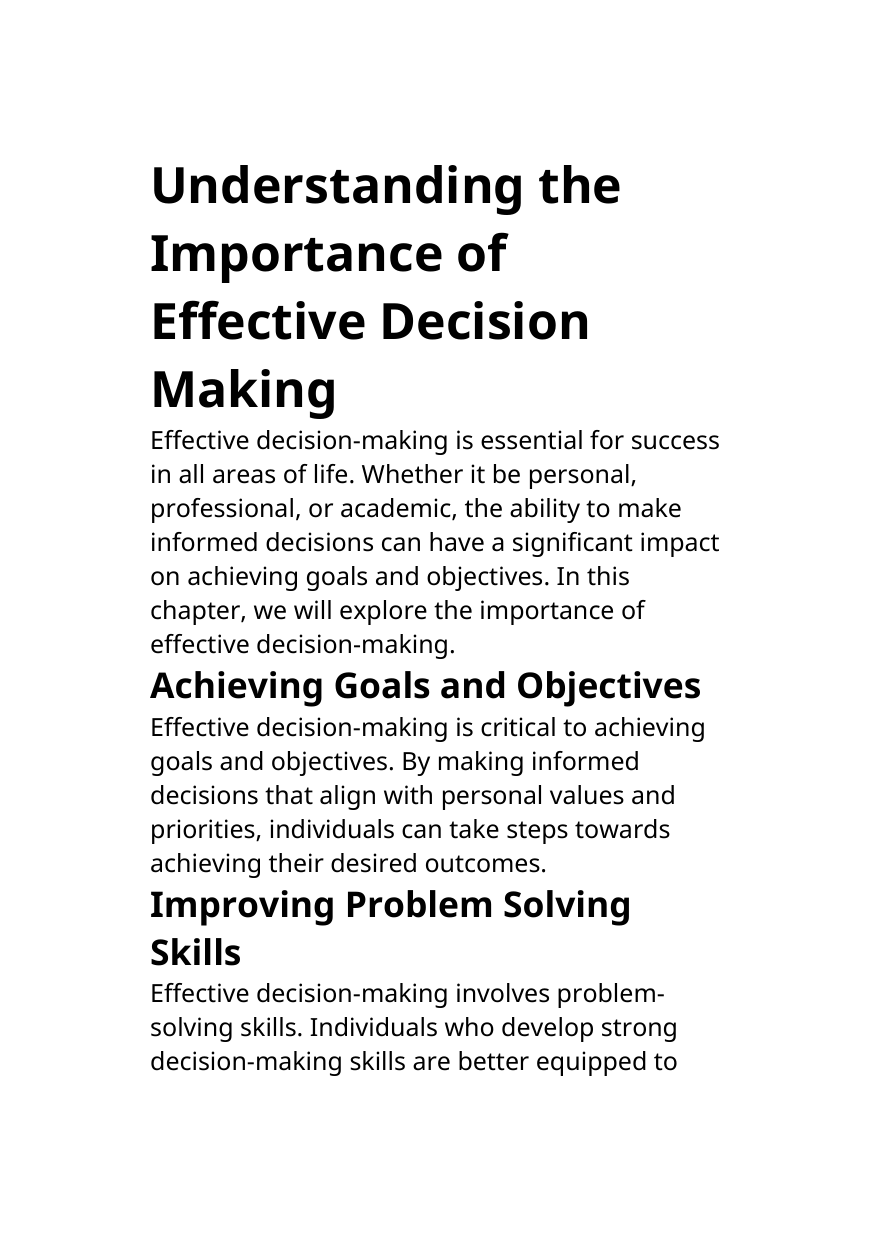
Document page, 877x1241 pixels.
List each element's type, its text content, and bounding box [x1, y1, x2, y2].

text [150, 976, 727, 1078]
text Effective decision-making is essential for success in all areas of life. Whether it be personal, professional, or academic, the ability to make informed decisions can have a significant impact on achieving goals and objectives. In this chapter, we will explore the importance of effective decision-making. [150, 422, 727, 661]
subtitle Achieving Goals and Objectives [150, 661, 727, 709]
text Effective decision-making is critical to achieving goals and objectives. By making informed decisions that align with personal values and priorities, individuals can take steps towards achieving their desired outcomes. [150, 709, 727, 879]
subtitle Improving Problem Solving Skills [150, 879, 727, 976]
subtitle Understanding the Importance of Effective Decision Making [150, 150, 727, 422]
